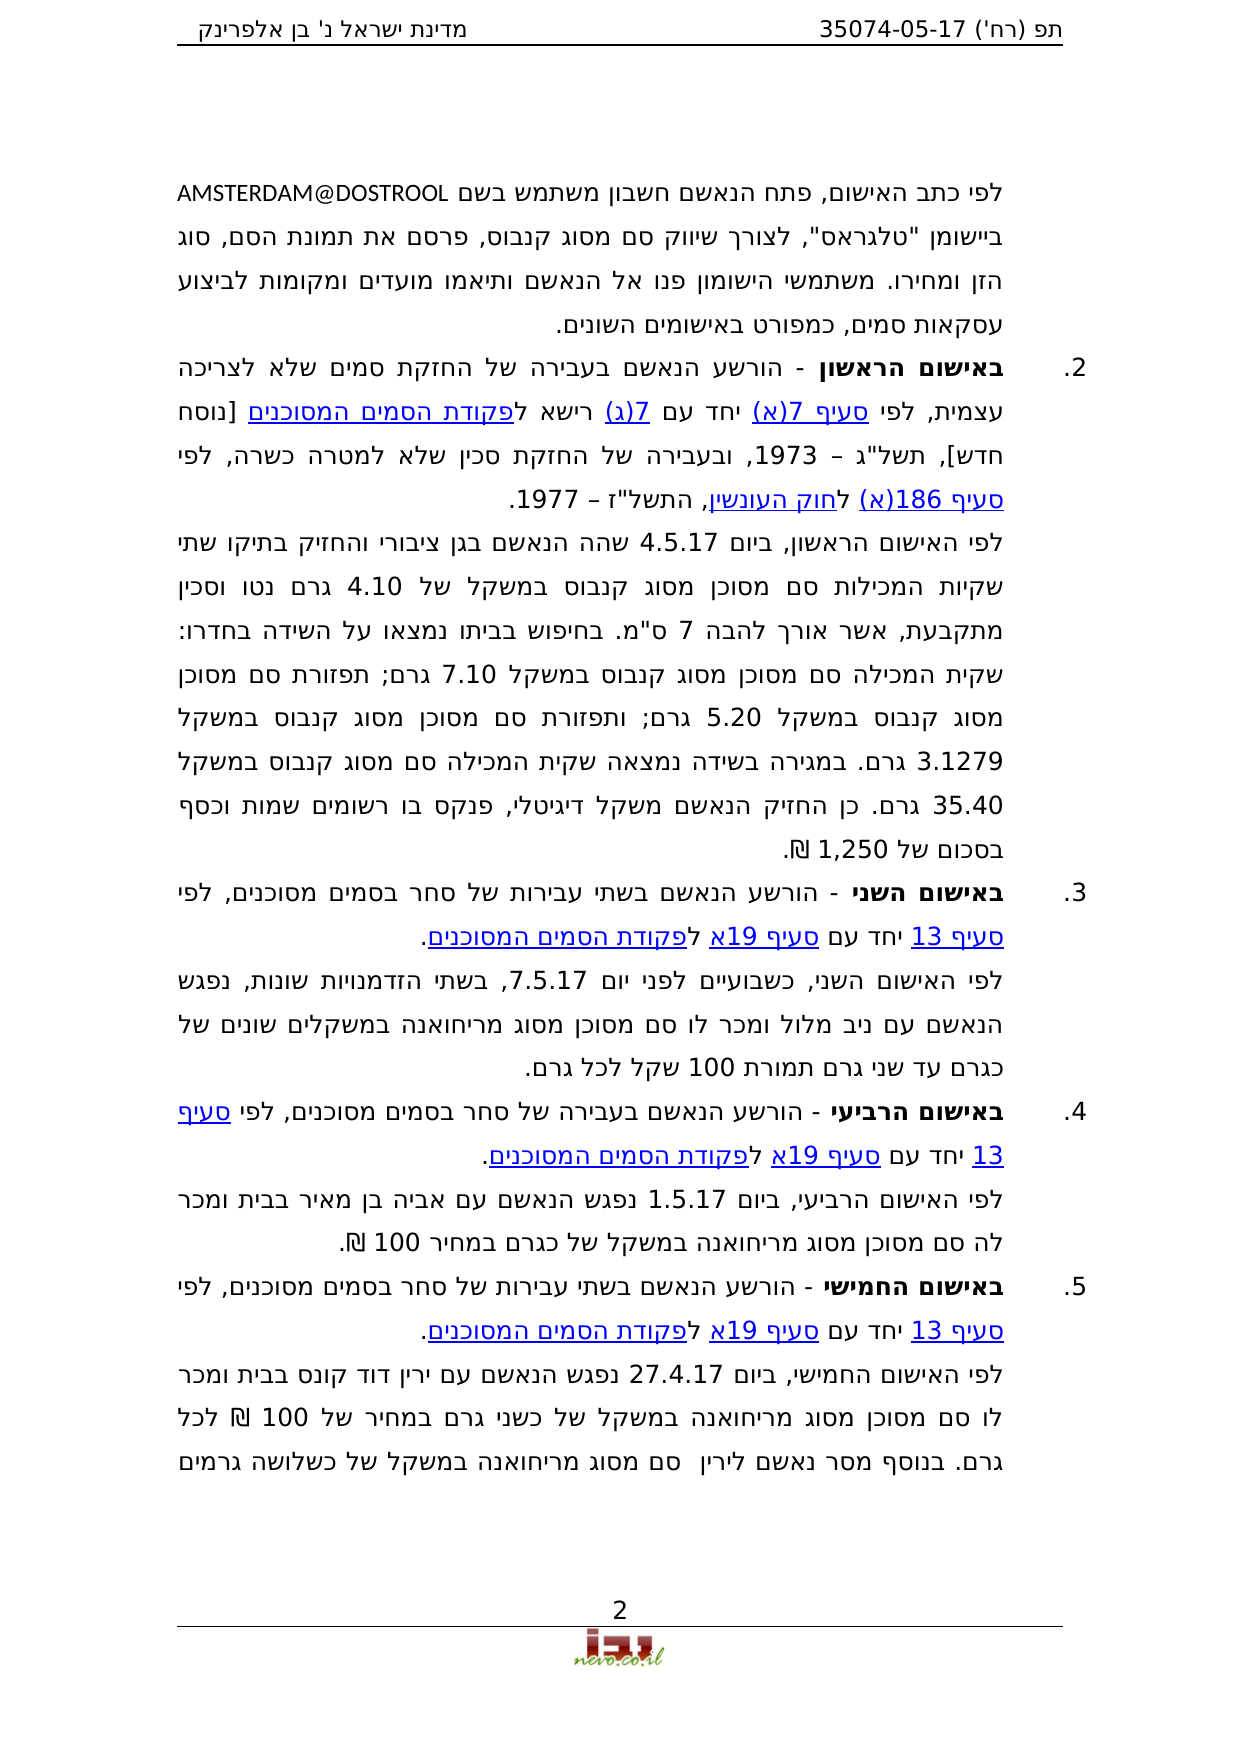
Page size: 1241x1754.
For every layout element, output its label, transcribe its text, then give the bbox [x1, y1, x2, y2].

list לפי האישום הרביעי, ביום 1.5.17 נפגש הנאשם עם אביה בן מאיר בבית ומכר לה סם מסוכן מסוג מריחואנה במשקל של כגרם במחיר 100 ₪. [177, 1185, 1004, 1258]
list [177, 1360, 1004, 1476]
list באישום החמישי - הורשע הנאשם בשתי עבירות של סחר בסמים מסוכנים, לפי סעיף 13 יחד עם סעיף 19א לפקודת הסמים המסוכנים. [177, 1272, 1063, 1345]
list לפי האישום השני, כשבועיים לפני יום 7.5.17, בשתי הזדמנויות שונות, נפגש הנאשם עם ניב מלול ומכר לו סם מסוכן מסוג מריחואנה במשקלים שונים של כגרם עד שני גרם תמורת 100 שקל לכל גרם. [177, 966, 1004, 1083]
list באישום השני - הורשע הנאשם בשתי עבירות של סחר בסמים מסוכנים, לפי סעיף 13 יחד עם סעיף 19א לפקודת הסמים המסוכנים. [177, 878, 1063, 951]
list באישום הראשון - הורשע הנאשם בעבירה של החזקת סמים שלא לצריכה עצמית, לפי סעיף 7(א) יחד עם 7(ג) רישא לפקודת הסמים המסוכנים [נוסח חדש], תשל"ג – 1973, ובעבירה של החזקת סכין שלא למטרה כשרה, לפי סעיף 186(א) לחוק העונשין, התשל"ז – 1977. [177, 353, 1063, 514]
list לפי האישום הראשון, ביום 4.5.17 שהה הנאשם בגן ציבורי והחזיק בתיקו שתי שקיות המכילות סם מסוכן מסוג קנבוס במשקל של 4.10 גרם נטו וסכין מתקבעת, אשר אורך להבה 7 ס"מ. בחיפוש בביתו נמצאו על השידה בחדרו: שקית המכילה סם מסוכן מסוג קנבוס במשקל 7.10 גרם; תפזורת סם מסוכן מסוג קנבוס במשקל 5.20 גרם; ותפזורת סם מסוכן מסוג קנבוס במשקל 3.1279 גרם. במגירה בשידה נמצאה שקית המכילה סם מסוג קנבוס במשקל 35.40 גרם. כן החזיק הנאשם משקל דיגיטלי, פנקס בו רשומים שמות וכסף בסכום של 1,250 ₪. [177, 528, 1004, 864]
list באישום הרביעי - הורשע הנאשם בעבירה של סחר בסמים מסוכנים, לפי סעיף 13 יחד עם סעיף 19א לפקודת הסמים המסוכנים. [177, 1097, 1063, 1170]
picture [574, 1628, 666, 1667]
list לפי כתב האישום, פתח הנאשם חשבון משתמש בשם AMSTERDAM@DOSTROOL ביישומן "טלגראס", לצורך שיווק סם מסוג קנבוס, פרסם את תמונת הסם, סוג הזן ומחירו. משתמשי הישומון פנו אל הנאשם ותיאמו מועדים ומקומות לביצוע עסקאות סמים, כמפורט באישומים השונים. [177, 177, 1004, 339]
